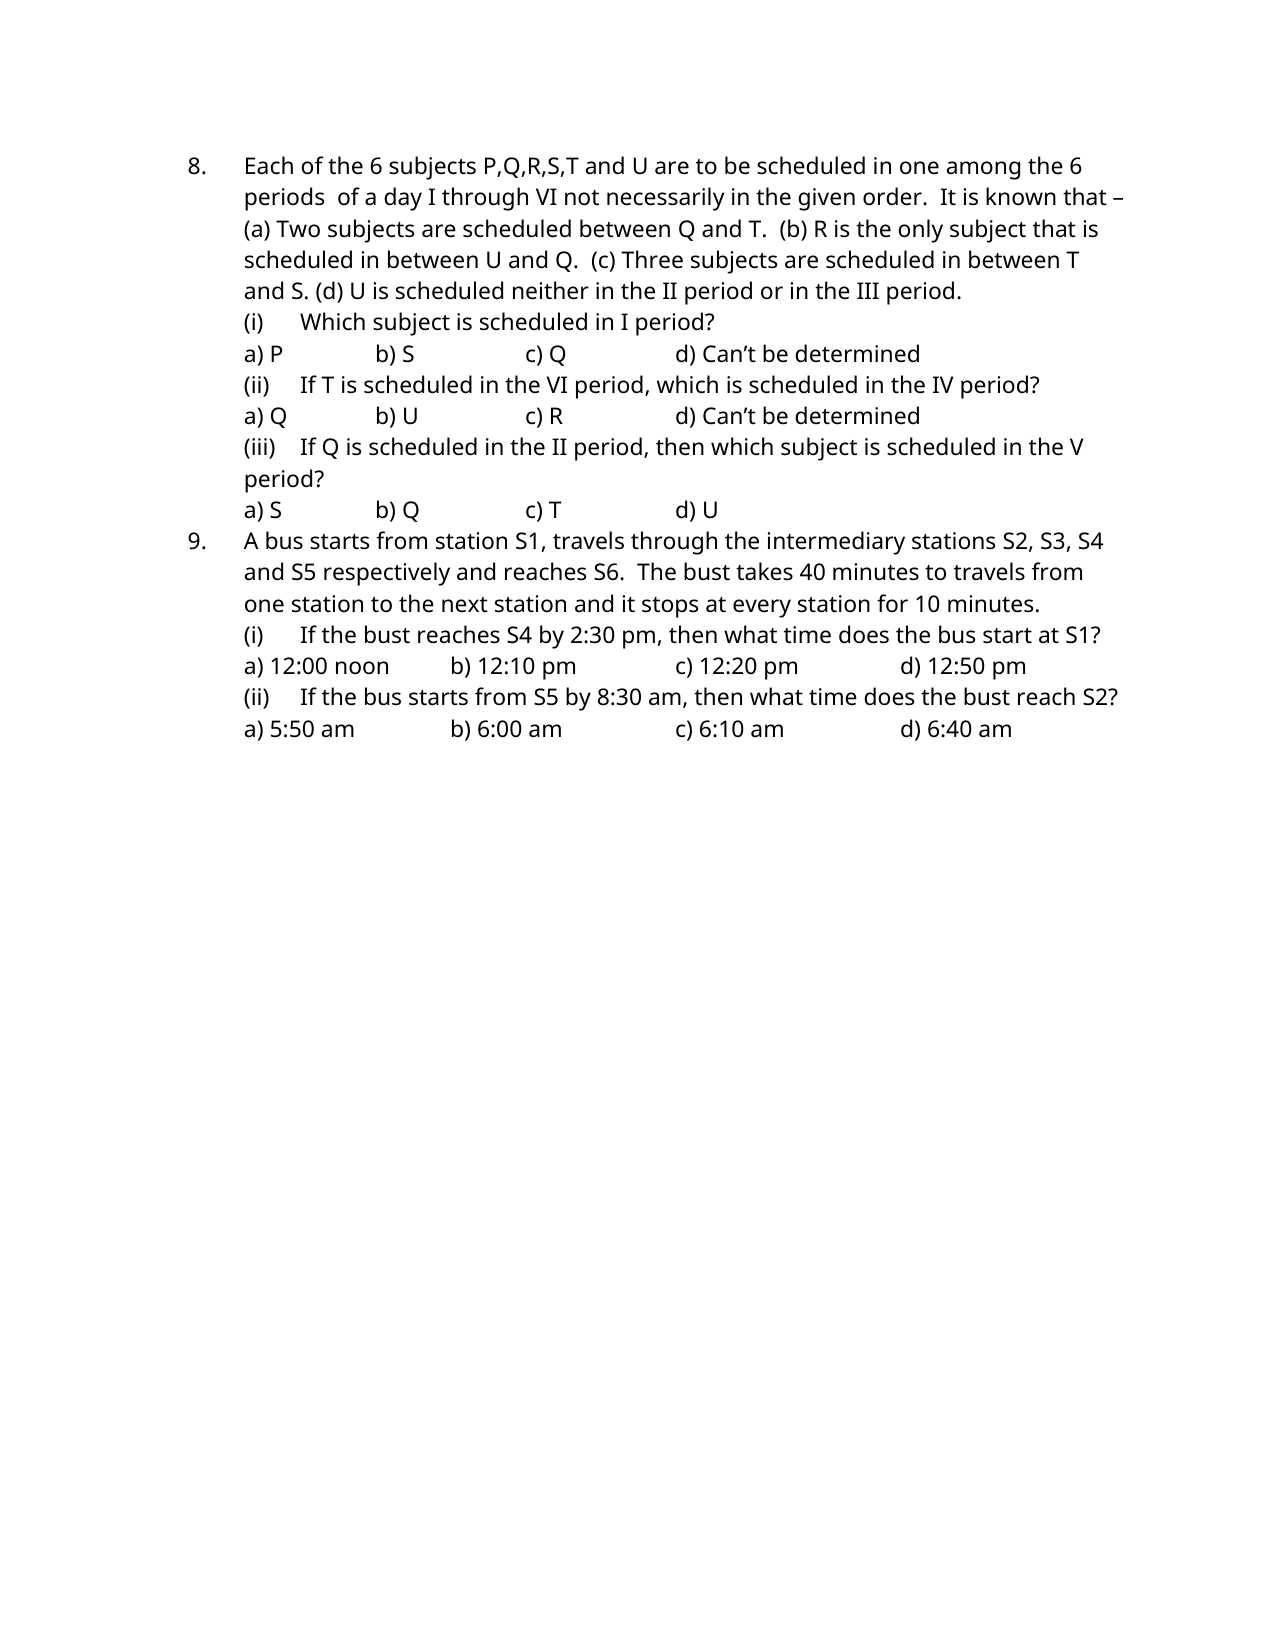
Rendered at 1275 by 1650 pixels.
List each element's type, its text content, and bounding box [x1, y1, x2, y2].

text a) S b) Q c) T d) U [187, 494, 1125, 525]
text a) 5:50 am b) 6:00 am c) 6:10 am d) 6:40 am [187, 712, 1125, 744]
text a) Q b) U c) R d) Can’t be determined [187, 400, 1125, 431]
text 9. A bus starts from station S1, travels through the intermediary stations S2, S3, S4 and S5 respectively and reaches S6. The bust takes 40 minutes to travels from one station to the next station and it stops at every station for 10 minutes. [187, 525, 1125, 619]
text a) P b) S c) Q d) Can’t be determined [187, 337, 1125, 369]
text (ii) If T is scheduled in the VI period, which is scheduled in the IV period? [187, 369, 1125, 400]
text (i) Which subject is scheduled in I period? [187, 306, 1125, 337]
text (ii) If the bus starts from S5 by 8:30 am, then what time does the bust reach S2? [187, 681, 1125, 712]
text 8. Each of the 6 subjects P,Q,R,S,T and U are to be scheduled in one among the 6 periods of a day I through VI not necessarily in the given order. It is known that – (a) Two subjects are scheduled between Q and T. (b) R is the only subject that is scheduled in between U and Q. (c) Three subjects are scheduled in between T and S. (d) U is scheduled neither in the II period or in the III period. [187, 150, 1125, 306]
text (iii) If Q is scheduled in the II period, then which subject is scheduled in the V period? [187, 431, 1125, 494]
text (i) If the bust reaches S4 by 2:30 pm, then what time does the bus start at S1? [187, 619, 1125, 650]
text a) 12:00 noon b) 12:10 pm c) 12:20 pm d) 12:50 pm [187, 650, 1125, 681]
